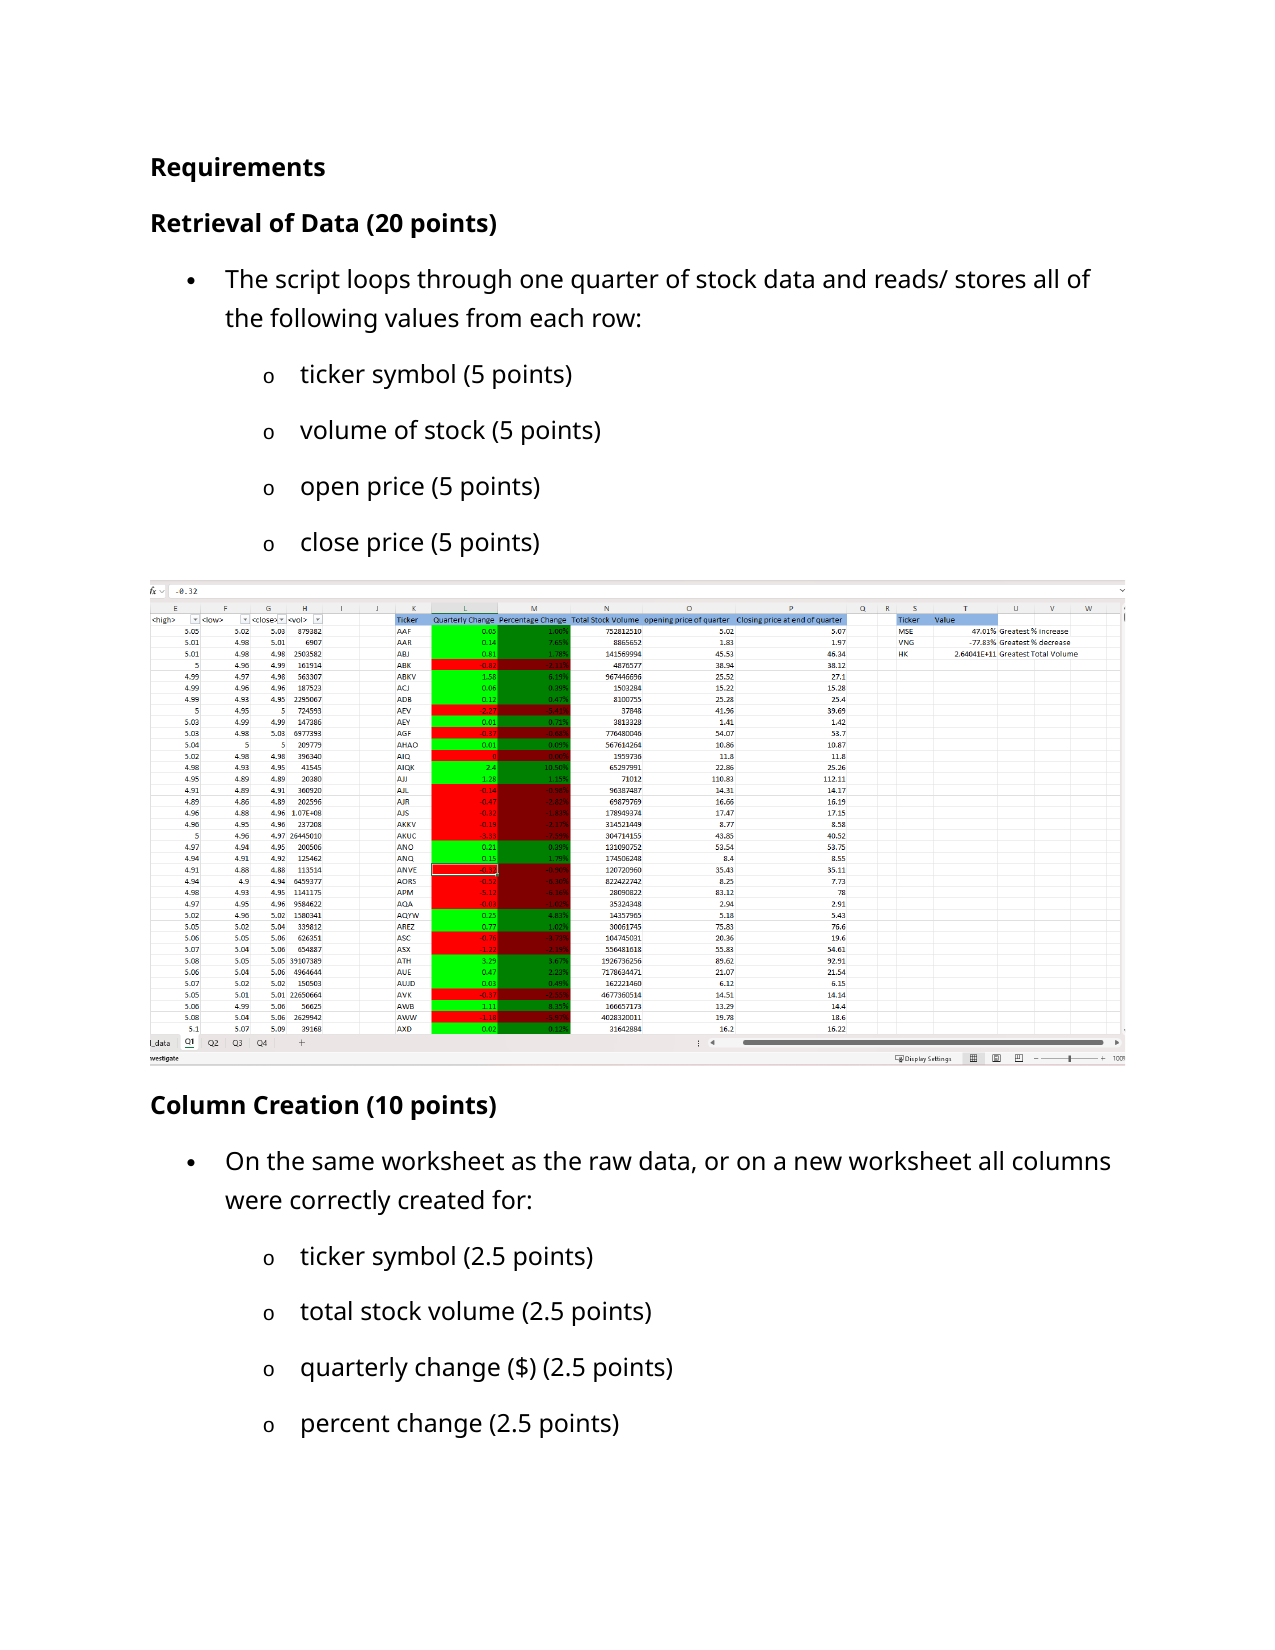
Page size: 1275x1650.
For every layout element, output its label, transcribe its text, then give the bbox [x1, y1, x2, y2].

list percent change (2.5 points) [262, 1406, 1125, 1440]
list volume of stock (5 points) [262, 412, 1125, 447]
text Column Creation (10 points) [150, 1087, 1125, 1121]
list open price (5 points) [262, 468, 1125, 502]
text Requirements [150, 150, 1125, 184]
list ticker symbol (2.5 points) [262, 1238, 1125, 1272]
list quarterly change ($) (2.5 points) [262, 1350, 1125, 1384]
list The script loops through one quarter of stock data and reads/ stores all of the following values from each row: [187, 262, 1125, 335]
text Retrieval of Data (20 points) [150, 206, 1125, 240]
list close price (5 points) [262, 524, 1125, 558]
list ticker symbol (5 points) [262, 357, 1125, 391]
list On the same worksheet as the raw data, or on a new worksheet all columns were correctly created for: [187, 1143, 1125, 1216]
picture [150, 580, 1125, 1066]
list total stock volume (2.5 points) [262, 1294, 1125, 1328]
